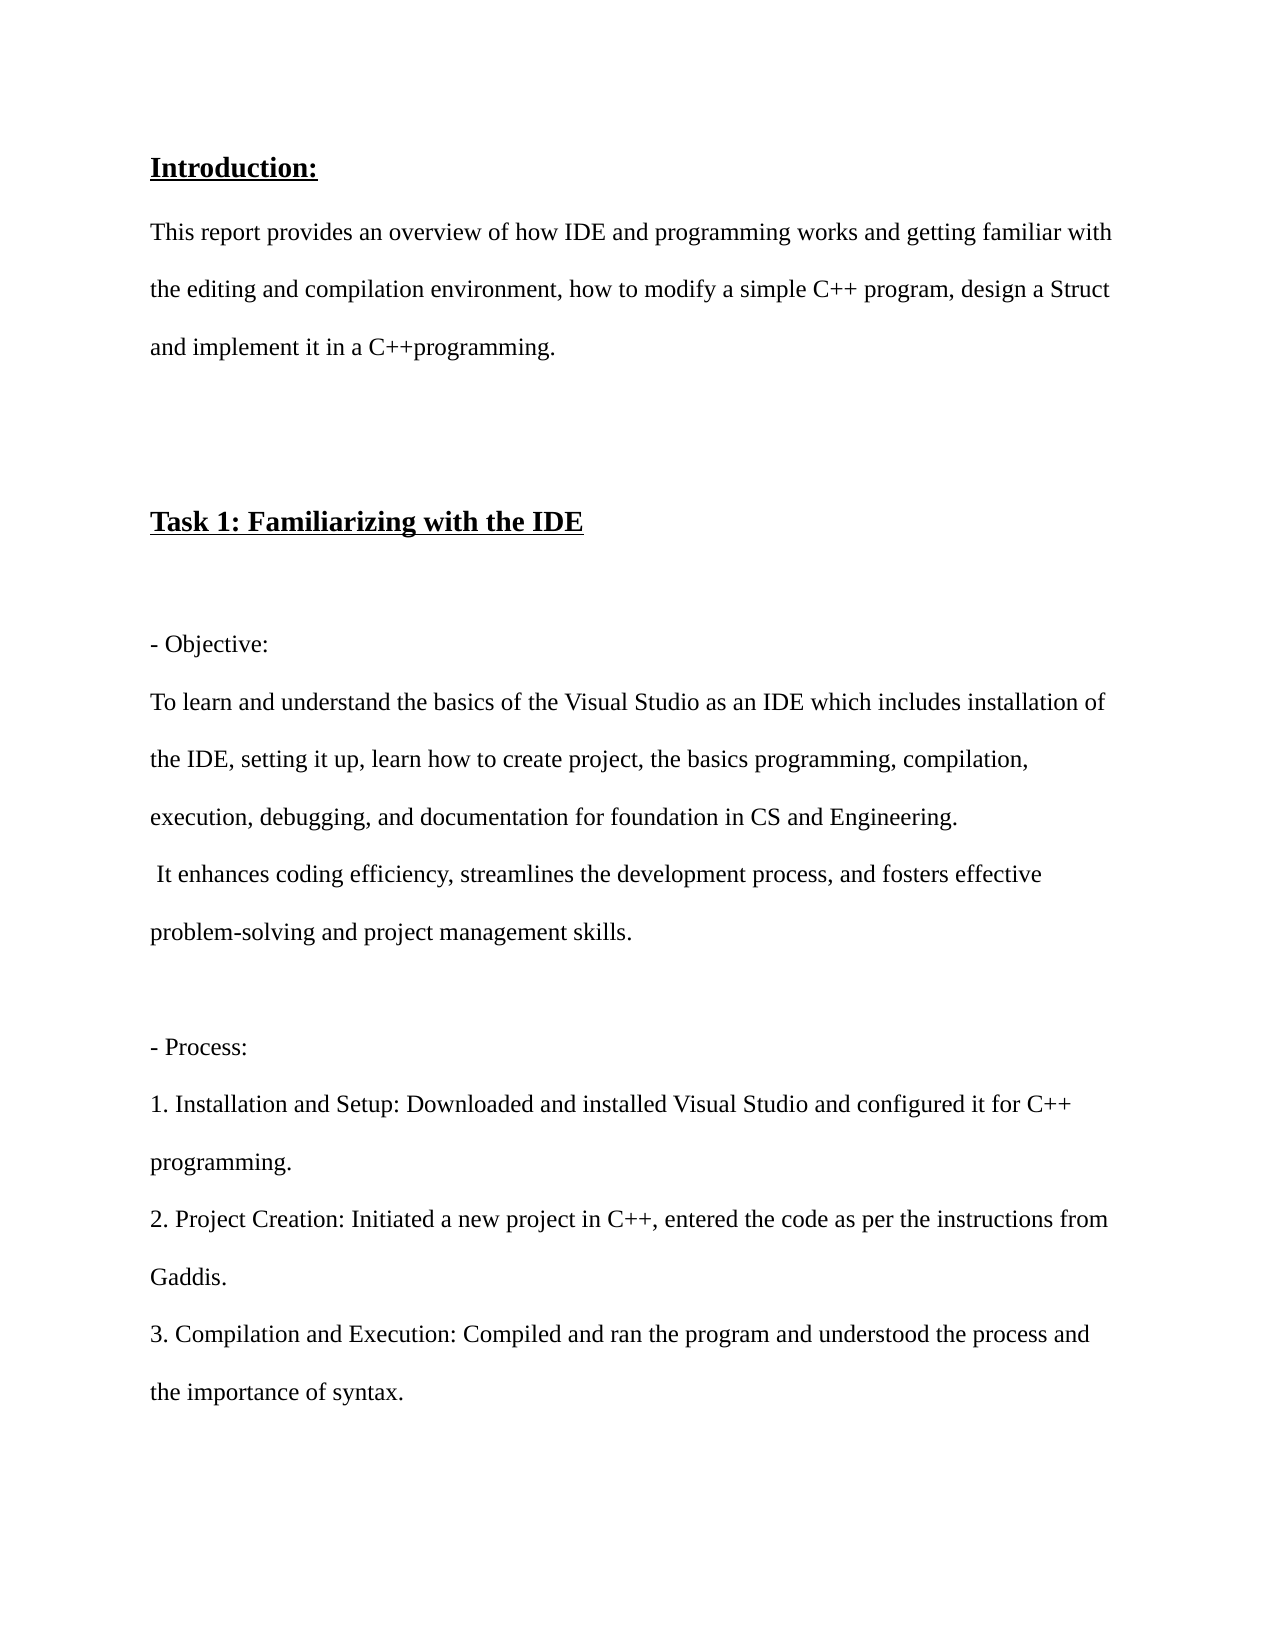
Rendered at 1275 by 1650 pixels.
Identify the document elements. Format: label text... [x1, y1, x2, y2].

text 3. Compilation and Execution: Compiled and ran the program and understood the process and the importance of syntax. [150, 1319, 1125, 1405]
text Introduction: [150, 150, 1125, 183]
text To learn and understand the basics of the Visual Studio as an IDE which includes installation of the IDE, setting it up, learn how to create project, the basics programming, compilation, execution, debugging, and documentation for foundation in CS and Engineering. [150, 687, 1125, 830]
text Task 1: Familiarizing with the IDE [150, 504, 1125, 538]
text - Process: [150, 1032, 1125, 1060]
text This report provides an overview of how IDE and programming works and getting familiar with the editing and compilation environment, how to modify a simple C++ program, design a Struct and implement it in a C++programming. [150, 217, 1125, 361]
text 1. Installation and Setup: Downloaded and installed Visual Studio and configured it for C++ programming. [150, 1089, 1125, 1175]
text It enhances coding efficiency, streamlines the development process, and fosters effective problem-solving and project management skills. [150, 859, 1125, 945]
text - Objective: [150, 629, 1125, 658]
text 2. Project Creation: Initiated a new project in C++, entered the code as per the instructions from Gaddis. [150, 1204, 1125, 1290]
